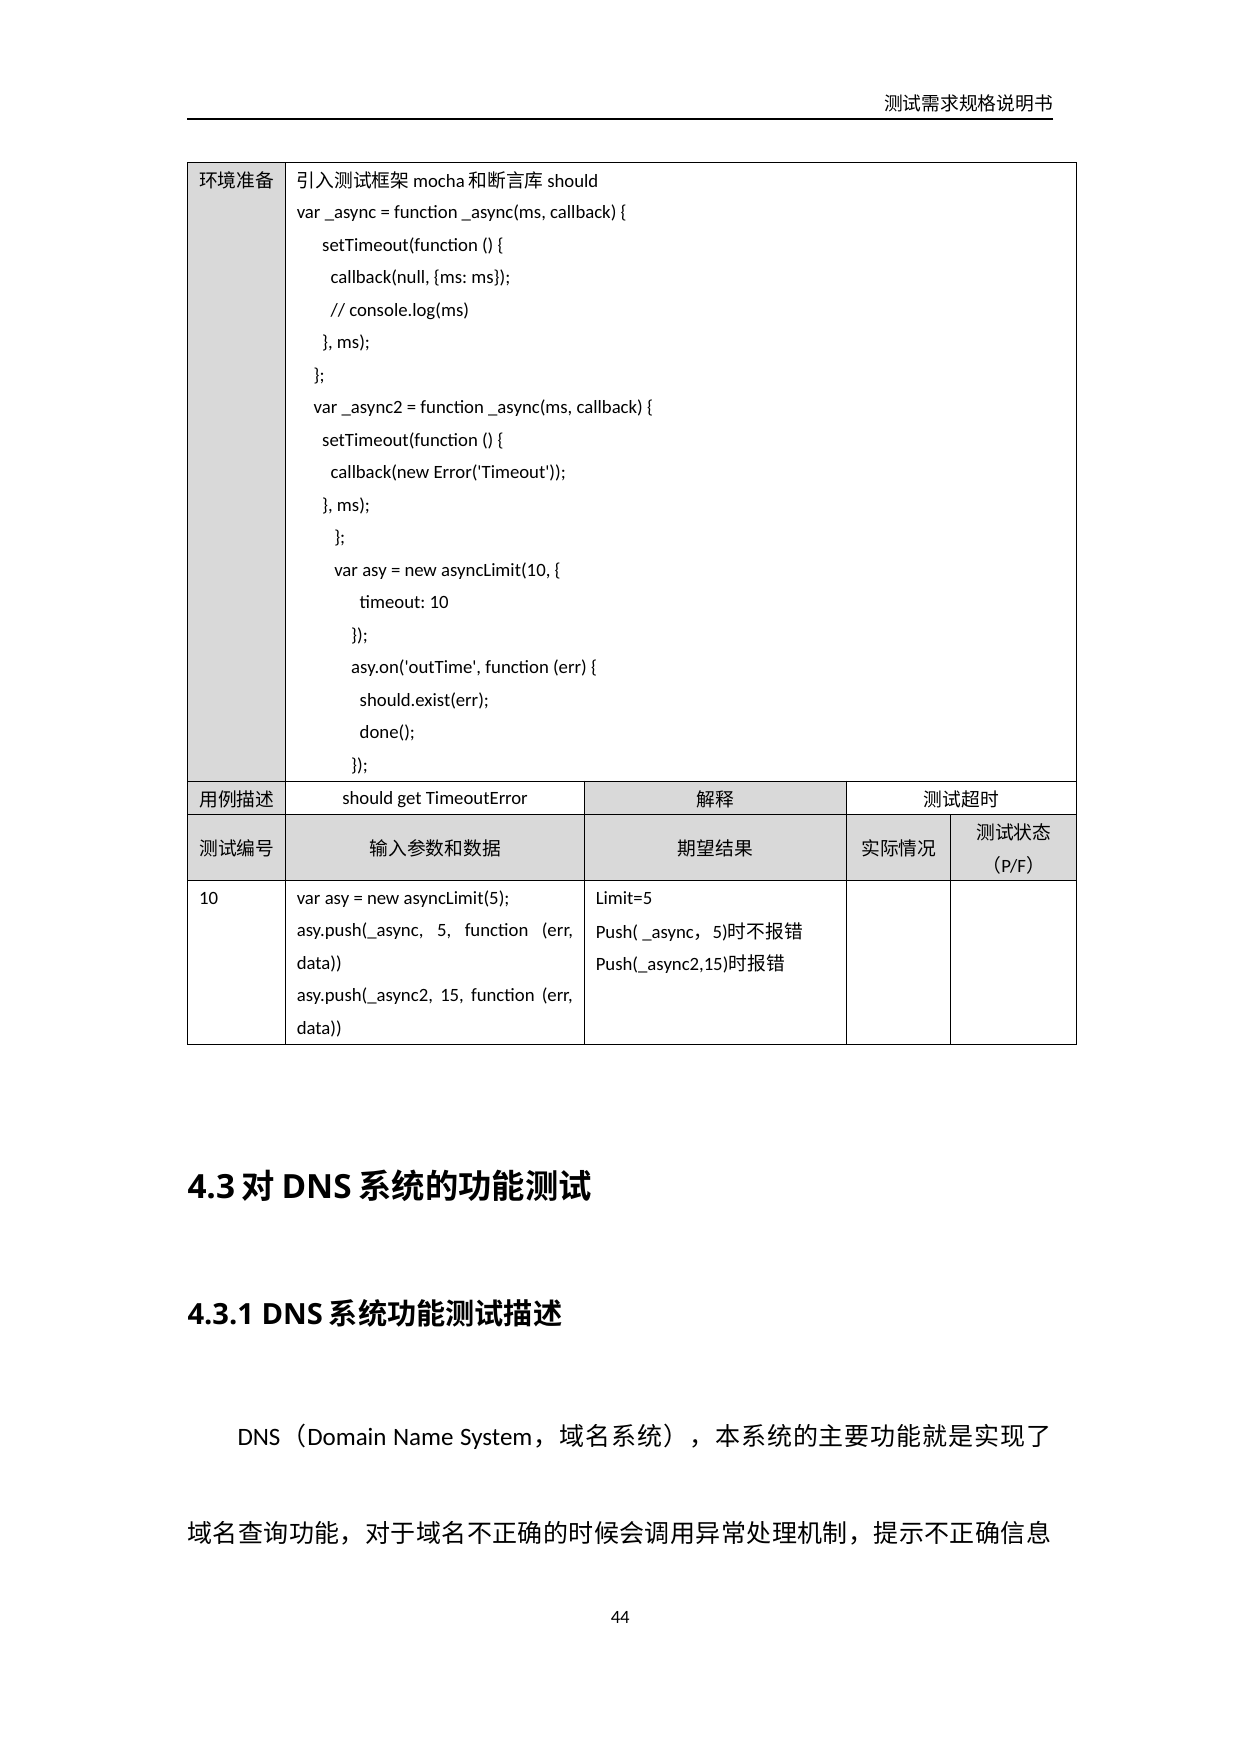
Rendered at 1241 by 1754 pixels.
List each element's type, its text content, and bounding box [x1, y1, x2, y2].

table_cell 测试超时 [847, 782, 1076, 814]
subtitle 4.3.1 DNS系统功能测试描述 [187, 1279, 1053, 1344]
table_cell 测试编号 [188, 815, 285, 880]
table_cell 实际情况 [847, 815, 950, 880]
table_cell Limit=5 Push( _async，5)时不报错 Push(_async2,15)时报错 [585, 881, 846, 1044]
table_cell 引入测试框架mocha和断言库should var _async = function _async(ms, callback) { setTimeout(function () { callback(null, {ms: ms}); // console.log(ms) }, ms); }; var _async2 = function _async(ms, callback) { setTimeout(function () { callback(new Error('Timeout')); }, ms); }; var asy = new asyncLimit(10, { timeout: 10 }); asy.on('outTime', function (err) { should.exist(err); done(); }); [286, 163, 1076, 781]
table_cell 解释 [585, 782, 846, 814]
table_cell 输入参数和数据 [286, 815, 584, 880]
table_cell var asy = new asyncLimit(5); asy.push(_async, 5, function (err, data)) asy.push(_async2, 15, function (err, data)) [286, 881, 584, 1044]
table_cell [951, 881, 1076, 1044]
table_cell 期望结果 [585, 815, 846, 880]
table_cell 测试状态（P/F） [951, 815, 1076, 880]
table_cell should get TimeoutError [286, 782, 584, 814]
table_cell 用例描述 [188, 782, 285, 814]
table_cell 环境准备 [188, 163, 285, 781]
table_cell 10 [188, 881, 285, 1044]
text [187, 1402, 1053, 1564]
table_cell [847, 881, 950, 1044]
text 4.3对DNS系统的功能测试 [187, 1152, 1053, 1217]
